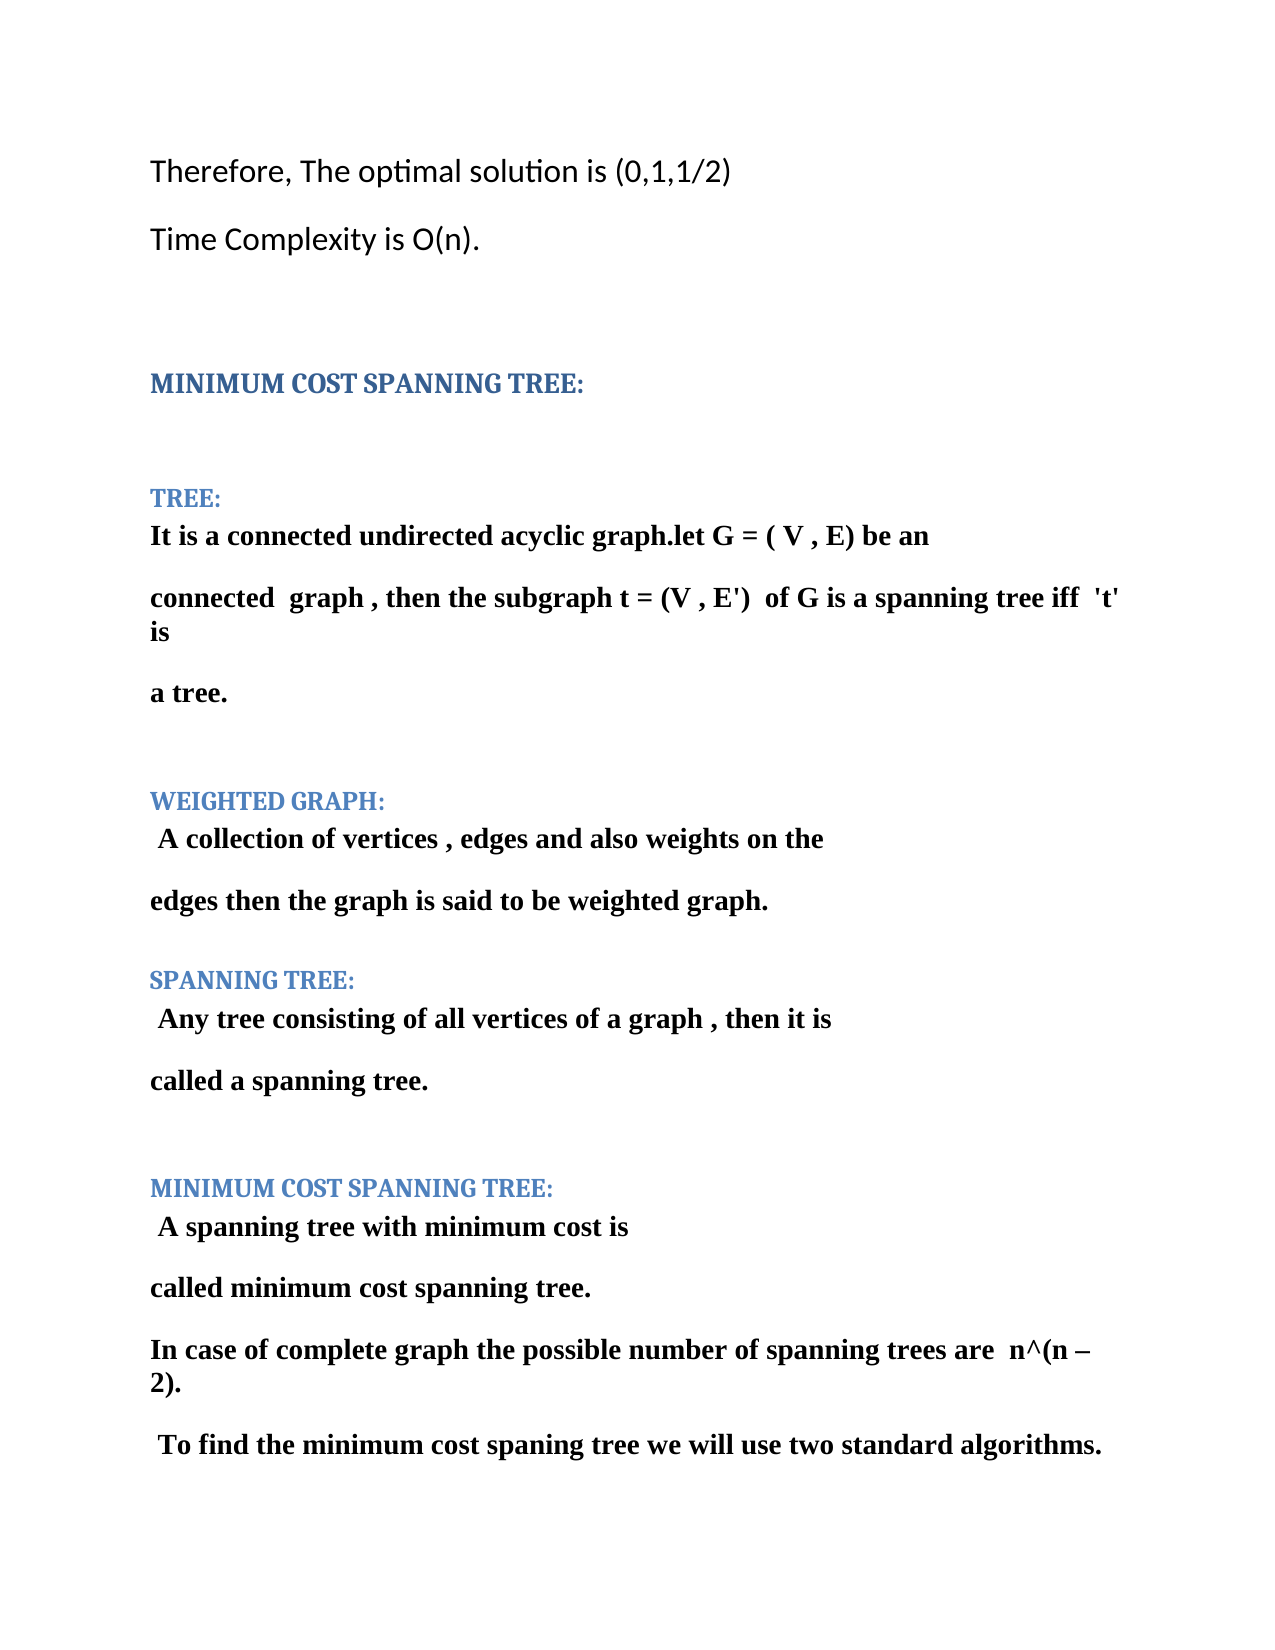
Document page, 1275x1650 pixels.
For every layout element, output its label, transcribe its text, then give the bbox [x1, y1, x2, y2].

text called a spanning tree. [150, 1063, 1125, 1096]
subtitle MINIMUM COST SPANNING TREE: [150, 1173, 1125, 1204]
text Any tree consisting of all vertices of a graph , then it is [150, 1001, 1125, 1034]
subtitle WEIGHTED GRAPH: [150, 786, 1125, 817]
text called minimum cost spanning tree. [150, 1270, 1125, 1304]
subtitle MINIMUM COST SPANNING TREE: [150, 367, 1125, 401]
text Therefore, The optimal solution is (0,1,1/2) [150, 150, 1125, 191]
text To find the minimum cost spaning tree we will use two standard algorithms. [150, 1427, 1125, 1461]
text It is a connected undirected acyclic graph.let G = ( V , E) be an [150, 518, 1125, 552]
text a tree. [150, 675, 1125, 709]
text A collection of vertices , edges and also weights on the [150, 821, 1125, 855]
text connected graph , then the subgraph t = (V , E') of G is a spanning tree iff 't' is [150, 580, 1125, 647]
text Time Complexity is O(n). [150, 218, 1125, 258]
text A spanning tree with minimum cost is [150, 1209, 1125, 1242]
subtitle TREE: [150, 483, 1125, 514]
text In case of complete graph the possible number of spanning trees are n^(n – 2). [150, 1332, 1125, 1399]
text edges then the graph is said to be weighted graph. [150, 883, 1125, 916]
subtitle SPANNING TREE: [150, 965, 1125, 996]
